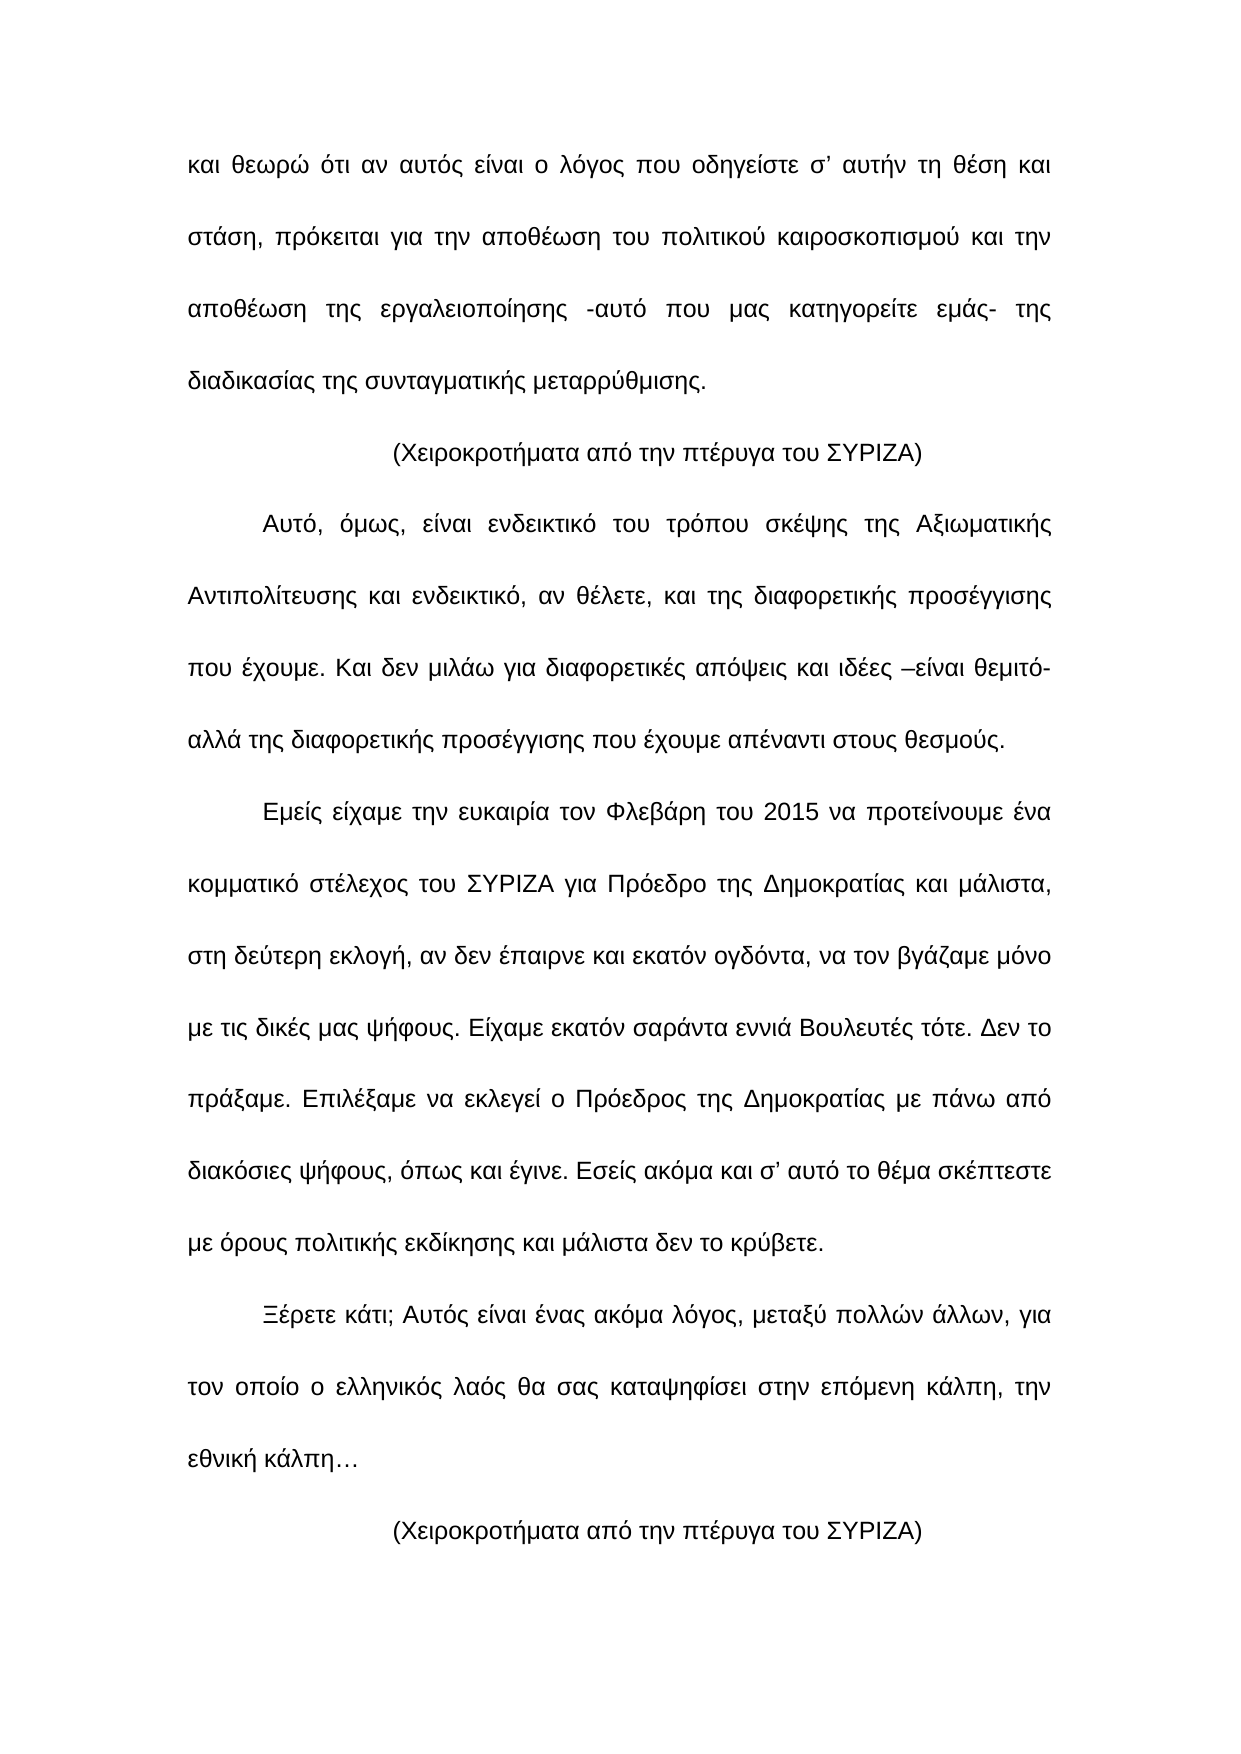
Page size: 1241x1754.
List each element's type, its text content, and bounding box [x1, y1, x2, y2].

text Εμείς είχαμε την ευκαιρία τον Φλεβάρη του 2015 να προτείνουμε ένα κομματικό στέλεχος του ΣΥΡΙΖΑ για Πρόεδρο της Δημοκρατίας και μάλιστα, στη δεύτερη εκλογή, αν δεν έπαιρνε και εκατόν ογδόντα, να τον βγάζαμε μόνο με τις δικές μας ψήφους. Είχαμε εκατόν σαράντα εννιά Βουλευτές τότε. Δεν το πράξαμε. Επιλέξαμε να εκλεγεί ο Πρόεδρος της Δημοκρατίας με πάνω από διακόσιες ψήφους, όπως και έγινε. Εσείς ακόμα και σ’ αυτό το θέμα σκέπτεστε με όρους πολιτικής εκδίκησης και μάλιστα δεν το κρύβετε. [187, 797, 1053, 1257]
text Αυτό, όμως, είναι ενδεικτικό του τρόπου σκέψης της Αξιωματικής Αντιπολίτευσης και ενδεικτικό, αν θέλετε, και της διαφορετικής προσέγγισης που έχουμε. Και δεν μιλάω για διαφορετικές απόψεις και ιδέες –είναι θεμιτό- αλλά της διαφορετικής προσέγγισης που έχουμε απέναντι στους θεσμούς. [187, 509, 1053, 754]
text Ξέρετε κάτι; Αυτός είναι ένας ακόμα λόγος, μεταξύ πολλών άλλων, για τον οποίο ο ελληνικός λαός θα σας καταψηφίσει στην επόμενη κάλπη, την εθνική κάλπη… [187, 1300, 1053, 1472]
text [187, 150, 1053, 394]
text (Χειροκροτήματα από την πτέρυγα του ΣΥΡΙΖΑ) [187, 1516, 1053, 1544]
text (Χειροκροτήματα από την πτέρυγα του ΣΥΡΙΖΑ) [187, 437, 1053, 466]
